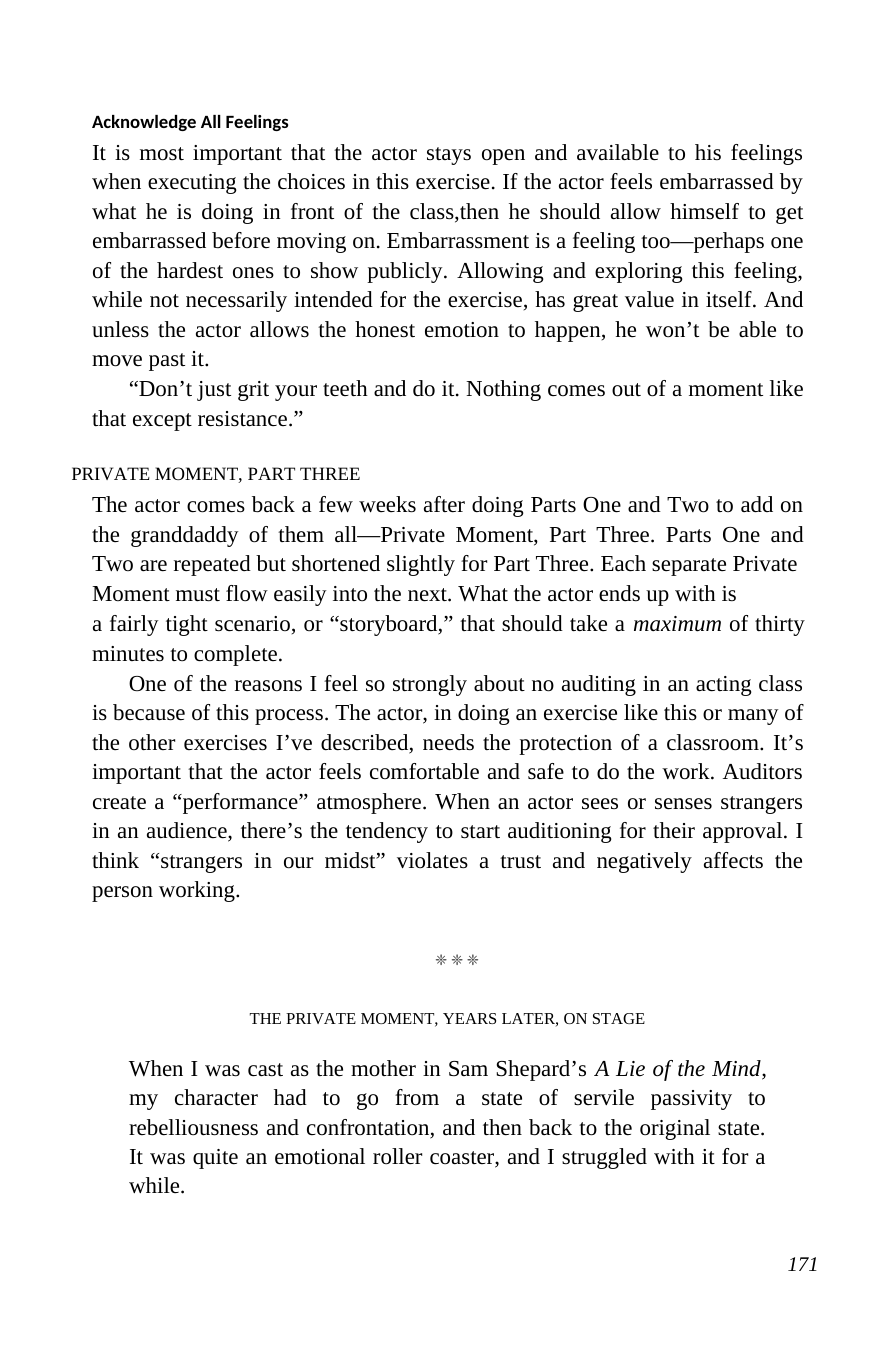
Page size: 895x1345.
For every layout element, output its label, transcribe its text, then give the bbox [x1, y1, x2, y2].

text Moment must flow easily into the next. What the actor ends up with is [92, 581, 805, 607]
text a fairly tight scenario, or “storyboard,” that should take a maximum of thirty minutes to complete. [92, 611, 805, 666]
text When I was cast as the mother in Sam Shepard’s A Lie of the Mind, my character had to go from a state of servile passivity to rebelliousness and confrontation, and then back to the original state. It was quite an emotional roller coaster, and I struggled with it for a while. [129, 1055, 767, 1199]
text THE PRIVATE MOMENT, YEARS LATER, ON STAGE [73, 1009, 822, 1028]
text “Don’t just grit your teeth and do it. Nothing comes out of a moment like that except resistance.” [92, 375, 805, 431]
text It is most important that the actor stays open and available to his feelings when executing the choices in this exercise. If the actor feels embarrassed by what he is doing in front of the class,then he should allow himself to get embarrassed before moving on. Embarrassment is a feeling too—perhaps one of the hardest ones to show publicly. Allowing and exploring this feeling, while not necessarily intended for the exercise, has great value in itself. And unless the actor allows the honest emotion to happen, he won’t be able to move past it. [92, 139, 805, 372]
subtitle Acknowledge All Feelings [92, 110, 804, 133]
text The actor comes back a few weeks after doing Parts One and Two to add on the granddaddy of them all—Private Moment, Part Three. Parts One and Two are repeated but shortened slightly for Part Three. Each separate Private [92, 492, 805, 577]
text ❈ ❈ ❈ [91, 950, 822, 970]
subtitle PRIVATE MOMENT, PART THREE [71, 463, 804, 484]
text One of the reasons I feel so strongly about no auditing in an acting class is because of this process. The actor, in doing an exercise like this or many of the other exercises I’ve described, needs the protection of a classroom. It’s important that the actor feels comfortable and safe to do the work. Auditors create a “performance” atmosphere. When an actor sees or senses strangers in an audience, there’s the tendency to start auditioning for their approval. I think “strangers in our midst” violates a trust and negatively affects the person working. [92, 670, 805, 903]
